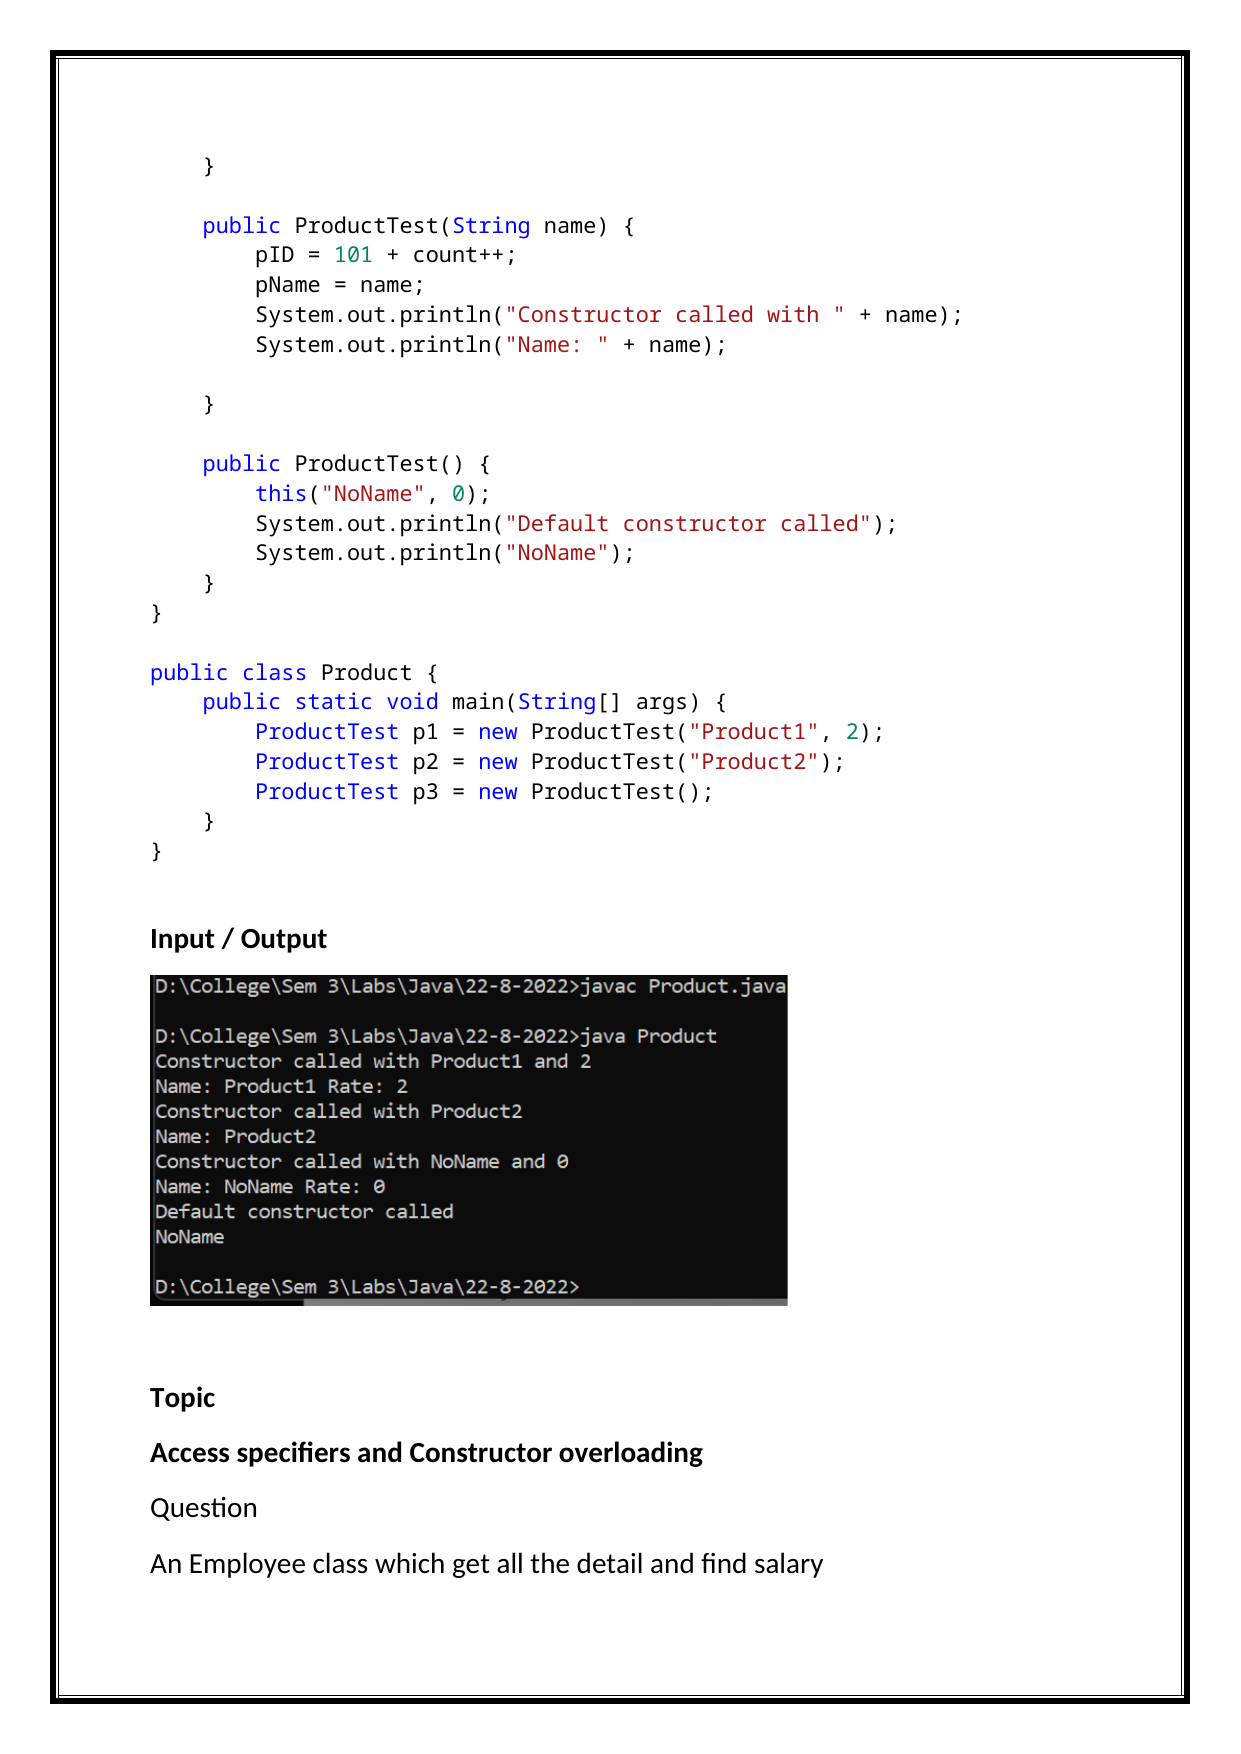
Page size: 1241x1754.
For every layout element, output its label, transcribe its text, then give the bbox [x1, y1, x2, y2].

text pName = name; [150, 269, 1090, 299]
text Input / Output [150, 920, 1090, 956]
text } [150, 150, 1090, 180]
text } [150, 597, 1090, 627]
text } [150, 835, 1090, 865]
text this("NoName", 0); [150, 478, 1090, 507]
text Topic [150, 1379, 1090, 1415]
text System.out.println("Name: " + name); [150, 329, 1090, 358]
text System.out.println("Default constructor called"); [150, 507, 1090, 537]
text System.out.println("Constructor called with " + name); [150, 299, 1090, 329]
picture [150, 975, 788, 1306]
text public ProductTest(String name) { [150, 209, 1090, 239]
text public ProductTest() { [150, 448, 1090, 478]
text ProductTest p3 = new ProductTest(); [150, 776, 1090, 805]
text Question [150, 1489, 1090, 1525]
text } [150, 567, 1090, 597]
text } [150, 805, 1090, 835]
text System.out.println("NoName"); [150, 537, 1090, 567]
text pID = 101 + count++; [150, 239, 1090, 269]
text An Employee class which get all the detail and find salary [150, 1545, 1090, 1580]
text public class Product { [150, 656, 1090, 686]
text public static void main(String[] args) { [150, 686, 1090, 716]
text ProductTest p2 = new ProductTest("Product2"); [150, 746, 1090, 776]
text ProductTest p1 = new ProductTest("Product1", 2); [150, 716, 1090, 746]
text Access specifiers and Constructor overloading [150, 1434, 1090, 1470]
text } [150, 388, 1090, 418]
